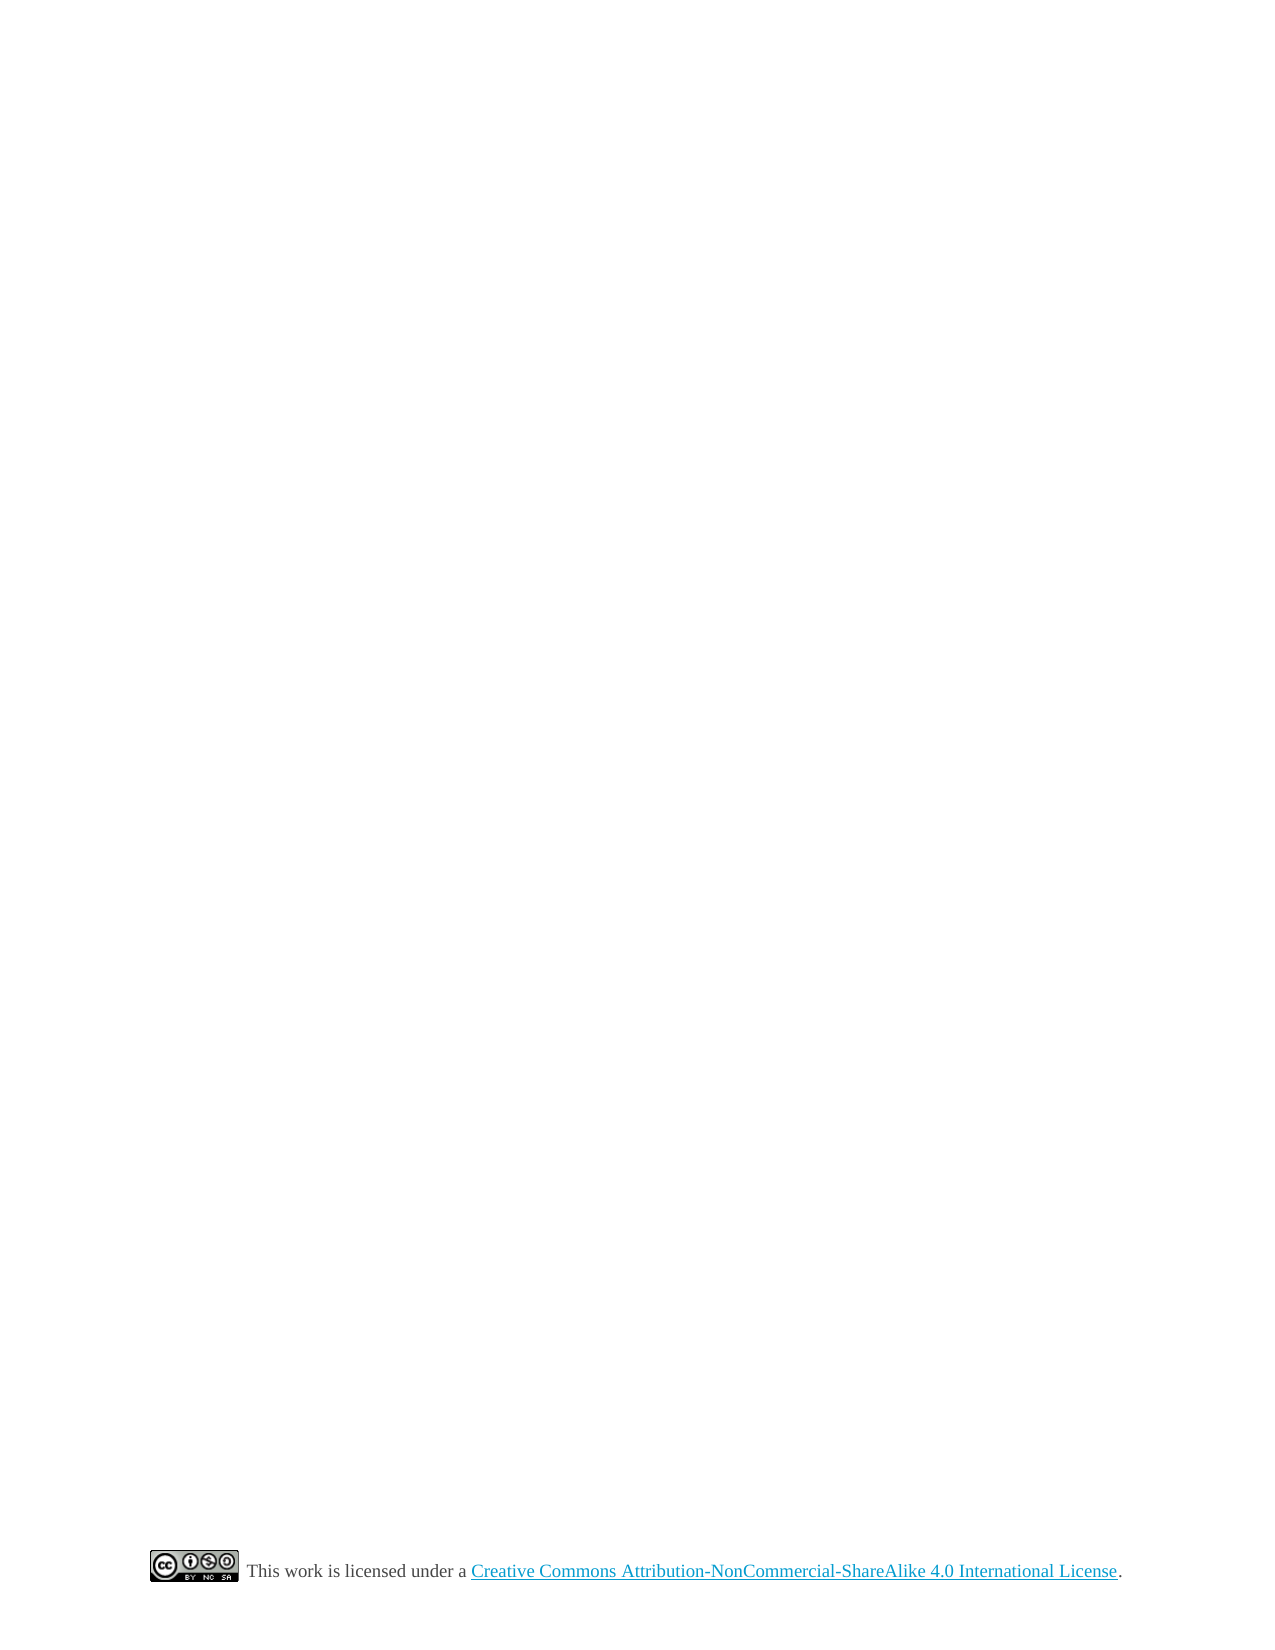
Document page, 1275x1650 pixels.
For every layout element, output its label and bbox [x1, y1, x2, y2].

picture [623, 1567, 629, 1575]
picture [764, 1568, 770, 1577]
picture [1060, 1565, 1064, 1575]
picture [869, 1568, 875, 1577]
picture [483, 1568, 489, 1577]
picture [886, 1567, 892, 1575]
picture [641, 1566, 646, 1575]
picture [575, 1568, 581, 1577]
picture [150, 1550, 239, 1582]
picture [987, 1568, 993, 1577]
picture [599, 1568, 605, 1577]
